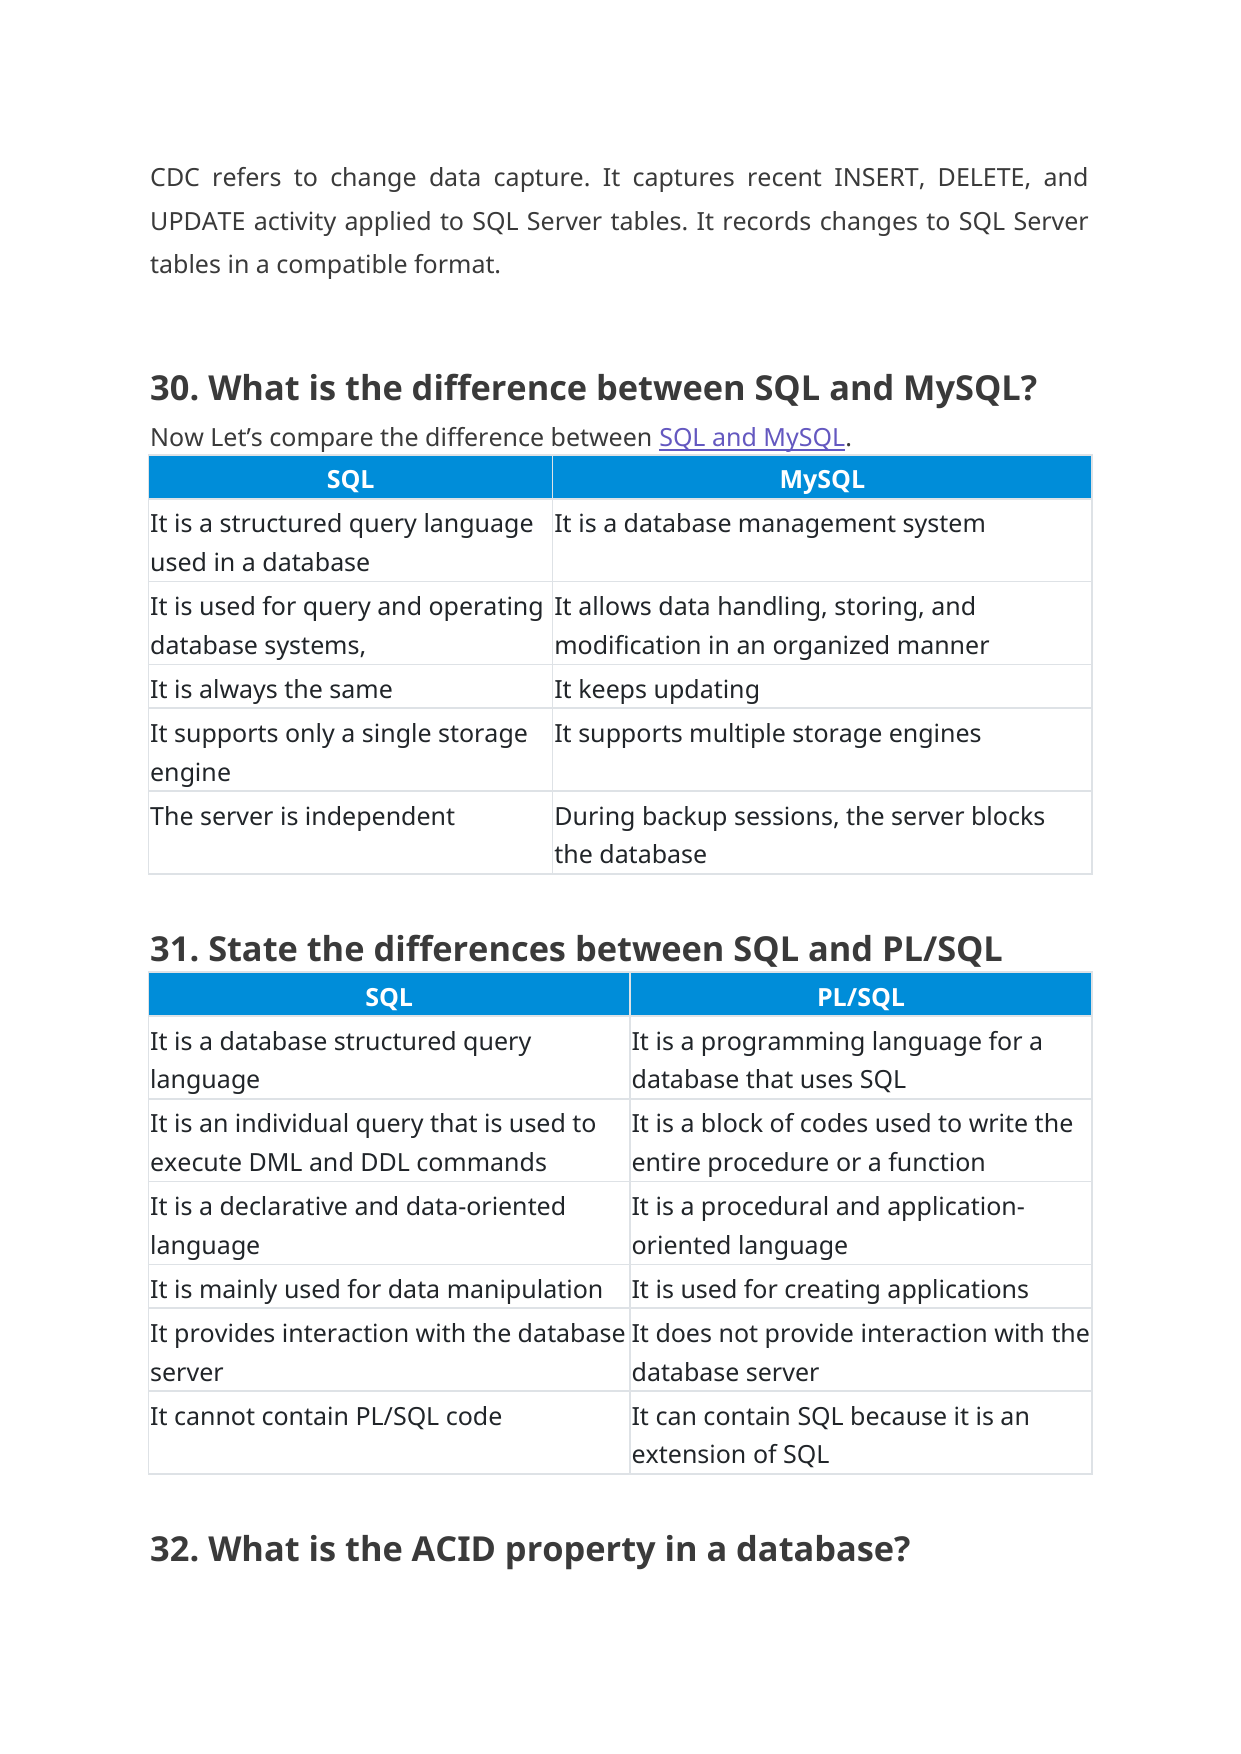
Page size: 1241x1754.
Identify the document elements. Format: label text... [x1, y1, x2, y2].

table_cell It allows data handling, storing, and modification in an organized manner [553, 582, 1091, 663]
table_cell During backup sessions, the server blocks the database [553, 792, 1091, 873]
table_cell It is a programming language for a database that uses SQL [631, 1017, 1091, 1098]
table_cell The server is independent [149, 792, 552, 873]
table_header SQL [149, 456, 552, 498]
table_cell It is a database management system [553, 500, 1091, 581]
table_cell It is always the same [149, 665, 552, 707]
table_cell It provides interaction with the database server [149, 1309, 629, 1390]
table_cell It is a procedural and application-oriented language [631, 1182, 1091, 1263]
table_cell It can contain SQL because it is an extension of SQL [631, 1392, 1091, 1473]
text 32. What is the ACID property in a database? [150, 1521, 1090, 1571]
table_cell It is an individual query that is used to execute DML and DDL commands [149, 1100, 629, 1181]
text CDC refers to change data capture. It captures recent INSERT, DELETE, and UPDATE activity applied to SQL Server tables. It records changes to SQL Server tables in a compatible format. [150, 150, 1090, 281]
text 30. What is the difference between SQL and MySQL? [150, 360, 1090, 410]
table_cell It cannot contain PL/SQL code [149, 1392, 629, 1473]
table_cell It keeps updating [553, 665, 1091, 707]
text Now Let’s compare the difference between SQL and MySQL. [150, 410, 1090, 454]
table_cell It is used for creating applications [631, 1265, 1091, 1307]
table_cell It is used for query and operating database systems, [149, 582, 552, 663]
table_cell It is a structured query language used in a database [149, 500, 552, 581]
table_cell It supports multiple storage engines [553, 709, 1091, 790]
table_cell It is a declarative and data-oriented language [149, 1182, 629, 1263]
table_cell It supports only a single storage engine [149, 709, 552, 790]
table_cell It is a block of codes used to write the entire procedure or a function [631, 1100, 1091, 1181]
text 31. State the differences between SQL and PL/SQL [150, 921, 1090, 971]
table_header PL/SQL [631, 973, 1091, 1015]
table_cell It is a database structured query language [149, 1017, 629, 1098]
table_header SQL [149, 973, 629, 1015]
table_cell It is mainly used for data manipulation [149, 1265, 629, 1307]
table_cell It does not provide interaction with the database server [631, 1309, 1091, 1390]
table_header MySQL [553, 456, 1091, 498]
